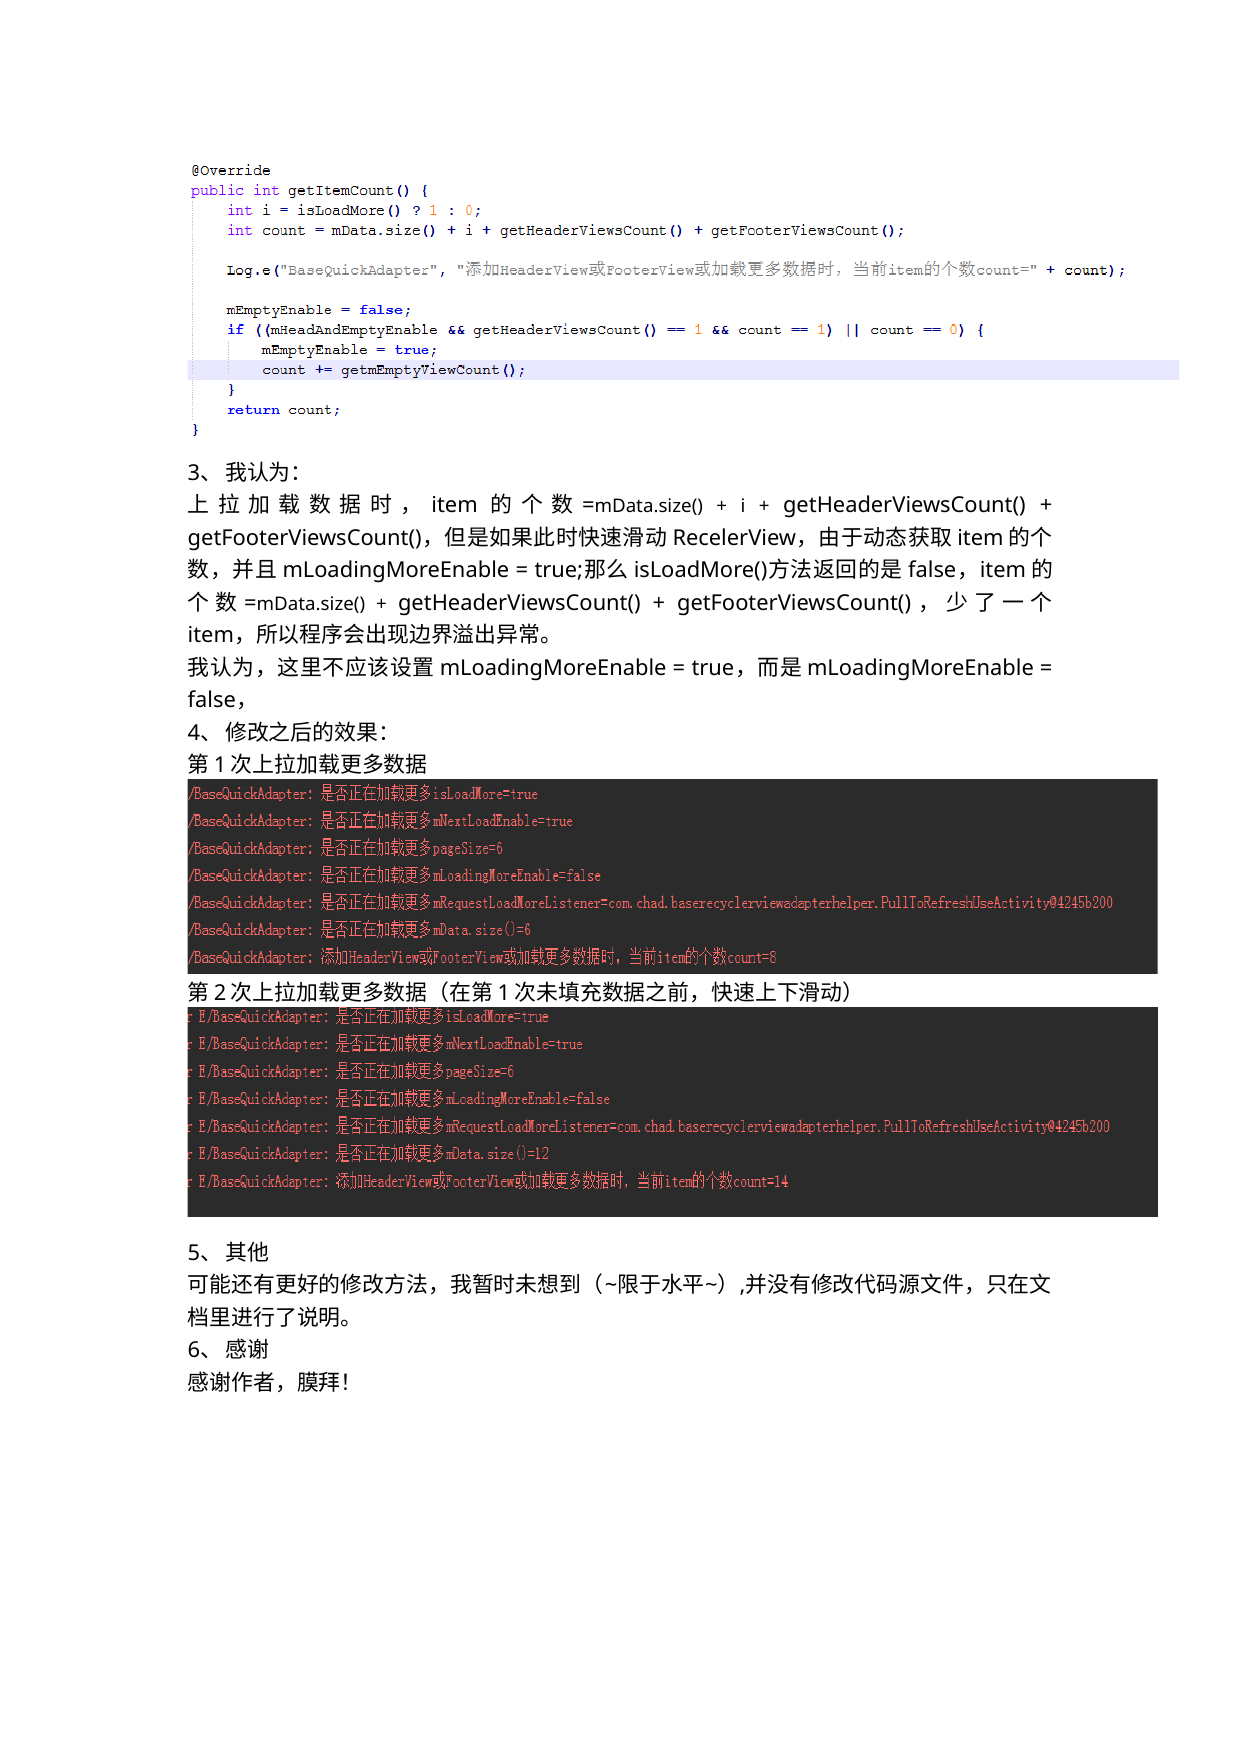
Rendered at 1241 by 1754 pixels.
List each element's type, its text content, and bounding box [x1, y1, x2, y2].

picture [187, 779, 1158, 974]
list 修改之后的效果： [187, 714, 1053, 747]
list 我认为： [187, 454, 1053, 487]
list 其他 [187, 1234, 1053, 1267]
text 第1次上拉加载更多数据 [187, 747, 1053, 779]
list 感谢 [187, 1332, 1053, 1364]
picture [187, 1007, 1158, 1217]
text 我认为，这里不应该设置mLoadingMoreEnable = true，而是mLoadingMoreEnable = false， [187, 649, 1053, 714]
text 可能还有更好的修改方法，我暂时未想到（~限于水平~）,并没有修改代码源文件，只在文档里进行了说明。 [187, 1267, 1053, 1332]
text 感谢作者，膜拜！ [187, 1364, 1053, 1397]
text 第2次上拉加载更多数据（在第1次未填充数据之前，快速上下滑动） [187, 974, 1053, 1007]
picture [187, 162, 1180, 449]
text 上拉加载数据时，item的个数=mData.size() + i + getHeaderViewsCount() + getFooterViewsCount()，但是如果此时快速滑动RecelerView，由于动态获取item的个数，并且mLoadingMoreEnable = true;那么isLoadMore()方法返回的是false，item的个数=mData.size() + getHeaderViewsCount() + getFooterViewsCount()，少了一个item，所以程序会出现边界溢出异常。 [187, 487, 1053, 649]
